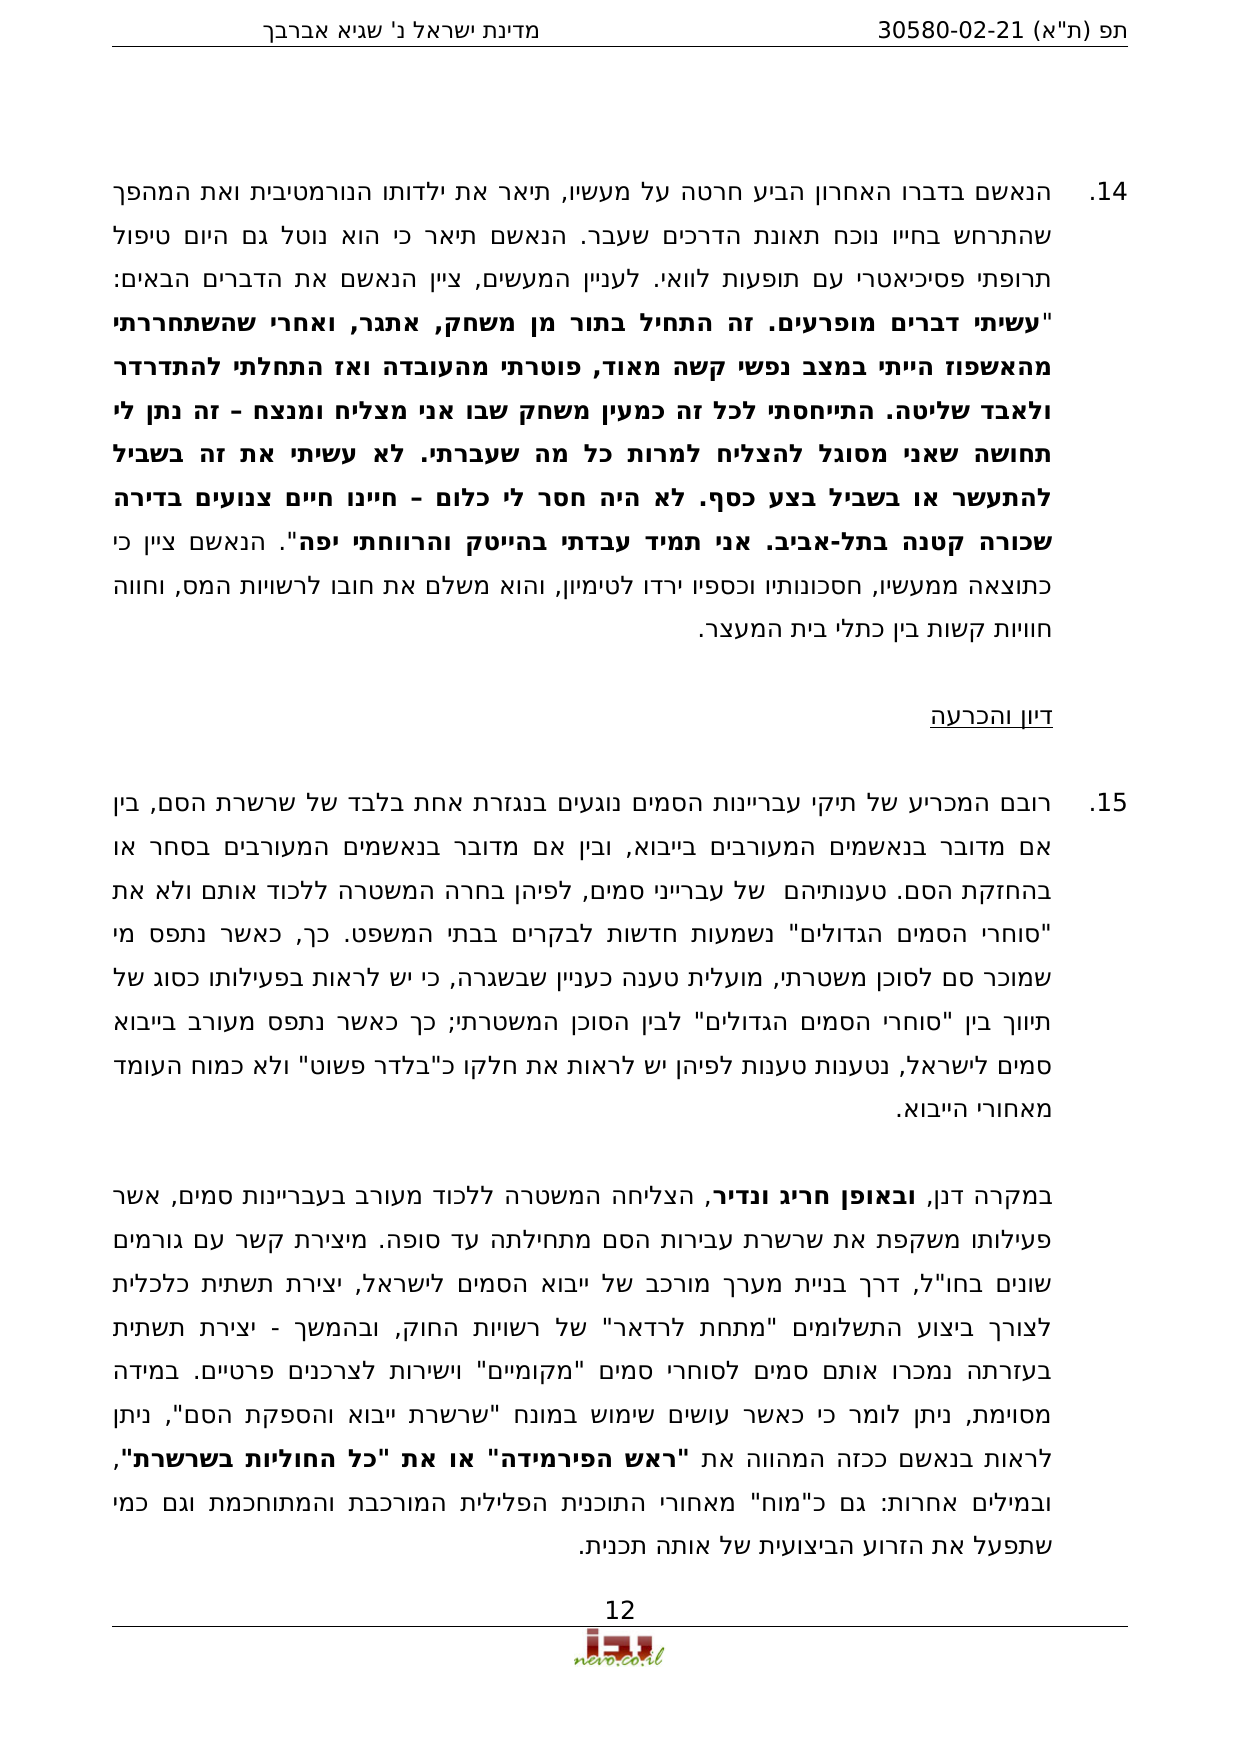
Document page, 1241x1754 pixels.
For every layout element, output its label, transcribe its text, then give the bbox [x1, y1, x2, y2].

text במקרה דנן, ובאופן חריג ונדיר, הצליחה המשטרה ללכוד מעורב בעבריינות סמים, אשר פעילותו משקפת את שרשרת עבירות הסם מתחילתה עד סופה. מיצירת קשר עם גורמים שונים בחו"ל, דרך בניית מערך מורכב של ייבוא הסמים לישראל, יצירת תשתית כלכלית לצורך ביצוע התשלומים "מתחת לרדאר" של רשויות החוק, ובהמשך - יצירת תשתית בעזרתה נמכרו אותם סמים לסוחרי סמים "מקומיים" וישירות לצרכנים פרטיים. במידה מסוימת, ניתן לומר כי כאשר עושים שימוש במונח "שרשרת ייבוא והספקת הסם", ניתן לראות בנאשם ככזה המהווה את "ראש הפירמידה" או את "כל החוליות בשרשרת", ובמילים אחרות: גם כ"מוח" מאחורי התוכנית הפלילית המורכבת והמתוחכמת וגם כמי שתפעל את הזרוע הביצועית של אותה תכנית. [112, 1182, 1053, 1561]
text דיון והכרעה [112, 702, 1128, 731]
picture [574, 1628, 666, 1667]
text 15. רובם המכריע של תיקי עבריינות הסמים נוגעים בנגזרת אחת בלבד של שרשרת הסם, בין אם מדובר בנאשמים המעורבים בייבוא, ובין אם מדובר בנאשמים המעורבים בסחר או בהחזקת הסם. טענותיהם של עברייני סמים, לפיהן בחרה המשטרה ללכוד אותם ולא את "סוחרי הסמים הגדולים" נשמעות חדשות לבקרים בבתי המשפט. כך, כאשר נתפס מי שמוכר סם לסוכן משטרתי, מועלית טענה כעניין שבשגרה, כי יש לראות בפעילותו כסוג של תיווך בין "סוחרי הסמים הגדולים" לבין הסוכן המשטרתי; כך כאשר נתפס מעורב בייבוא סמים לישראל, נטענות טענות לפיהן יש לראות את חלקו כ"בלדר פשוט" ולא כמוח העומד מאחורי הייבוא. [112, 788, 1128, 1124]
text 14. הנאשם בדברו האחרון הביע חרטה על מעשיו, תיאר את ילדותו הנורמטיבית ואת המהפך שהתרחש בחייו נוכח תאונת הדרכים שעבר. הנאשם תיאר כי הוא נוטל גם היום טיפול תרופתי פסיכיאטרי עם תופעות לוואי. לעניין המעשים, ציין הנאשם את הדברים הבאים: "עשיתי דברים מופרעים. זה התחיל בתור מן משחק, אתגר, ואחרי שהשתחררתי מהאשפוז הייתי במצב נפשי קשה מאוד, פוטרתי מהעובדה ואז התחלתי להתדרדר ולאבד שליטה. התייחסתי לכל זה כמעין משחק שבו אני מצליח ומנצח – זה נתן לי תחושה שאני מסוגל להצליח למרות כל מה שעברתי. לא עשיתי את זה בשביל להתעשר או בשביל בצע כסף. לא היה חסר לי כלום – חיינו חיים צנועים בדירה שכורה קטנה בתל-אביב. אני תמיד עבדתי בהייטק והרווחתי יפה". הנאשם ציין כי כתוצאה ממעשיו, חסכונותיו וכספיו ירדו לטימיון, והוא משלם את חובו לרשויות המס, וחווה חוויות קשות בין כתלי בית המעצר. [112, 177, 1128, 644]
